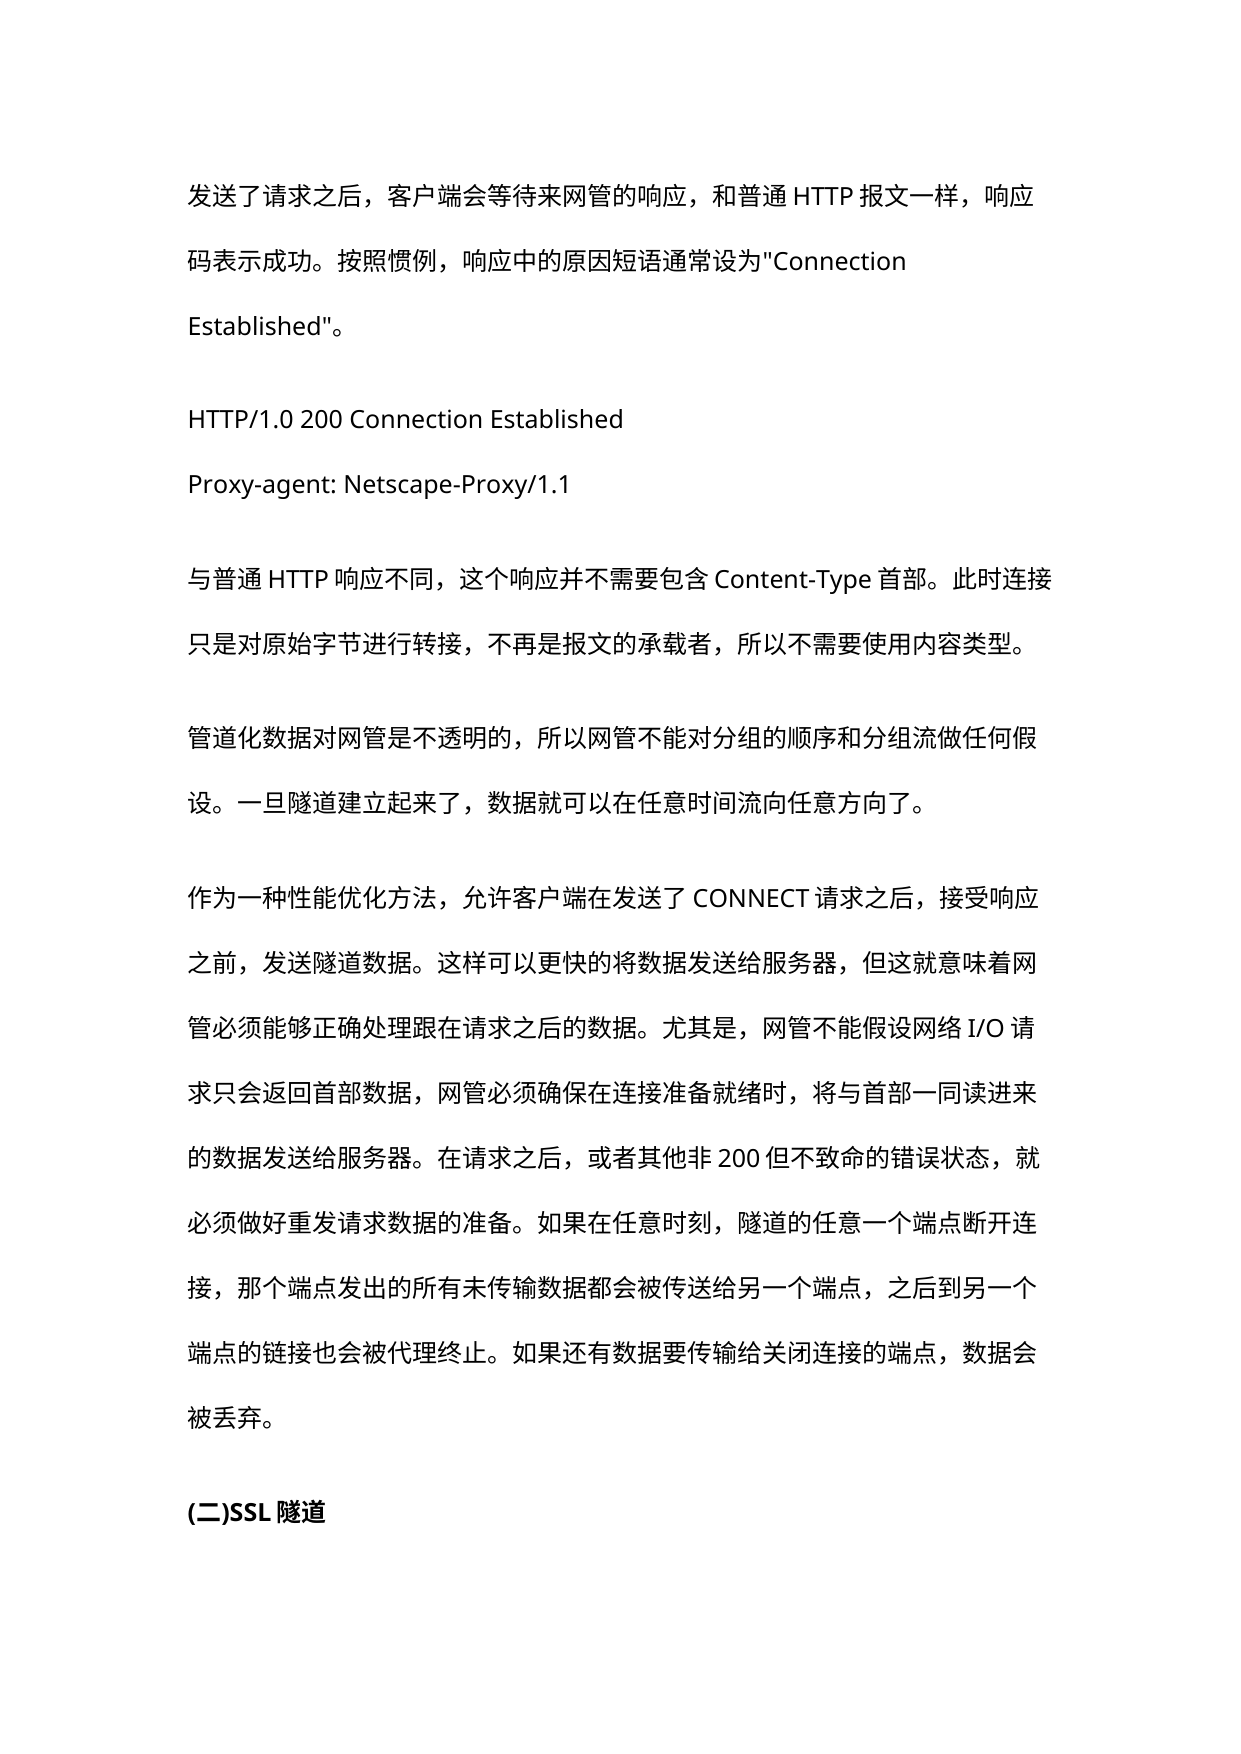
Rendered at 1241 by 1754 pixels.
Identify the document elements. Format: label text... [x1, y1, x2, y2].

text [187, 162, 1053, 357]
text HTTP/1.0 200 Connection Established [187, 386, 1053, 451]
text 作为一种性能优化方法，允许客户端在发送了CONNECT请求之后，接受响应之前，发送隧道数据。这样可以更快的将数据发送给服务器，但这就意味着网管必须能够正确处理跟在请求之后的数据。尤其是，网管不能假设网络I/O请求只会返回首部数据，网管必须确保在连接准备就绪时，将与首部一同读进来的数据发送给服务器。在请求之后，或者其他非200但不致命的错误状态，就必须做好重发请求数据的准备。如果在任意时刻，隧道的任意一个端点断开连接，那个端点发出的所有未传输数据都会被传送给另一个端点，之后到另一个端点的链接也会被代理终止。如果还有数据要传输给关闭连接的端点，数据会被丢弃。 [187, 864, 1053, 1449]
text 与普通HTTP响应不同，这个响应并不需要包含Content-Type首部。此时连接只是对原始字节进行转接，不再是报文的承载者，所以不需要使用内容类型。 [187, 545, 1053, 675]
text (二)SSL隧道 [187, 1478, 1053, 1543]
text 管道化数据对网管是不透明的，所以网管不能对分组的顺序和分组流做任何假设。一旦隧道建立起来了，数据就可以在任意时间流向任意方向了。 [187, 704, 1053, 834]
text Proxy-agent: Netscape-Proxy/1.1 [187, 451, 1053, 516]
